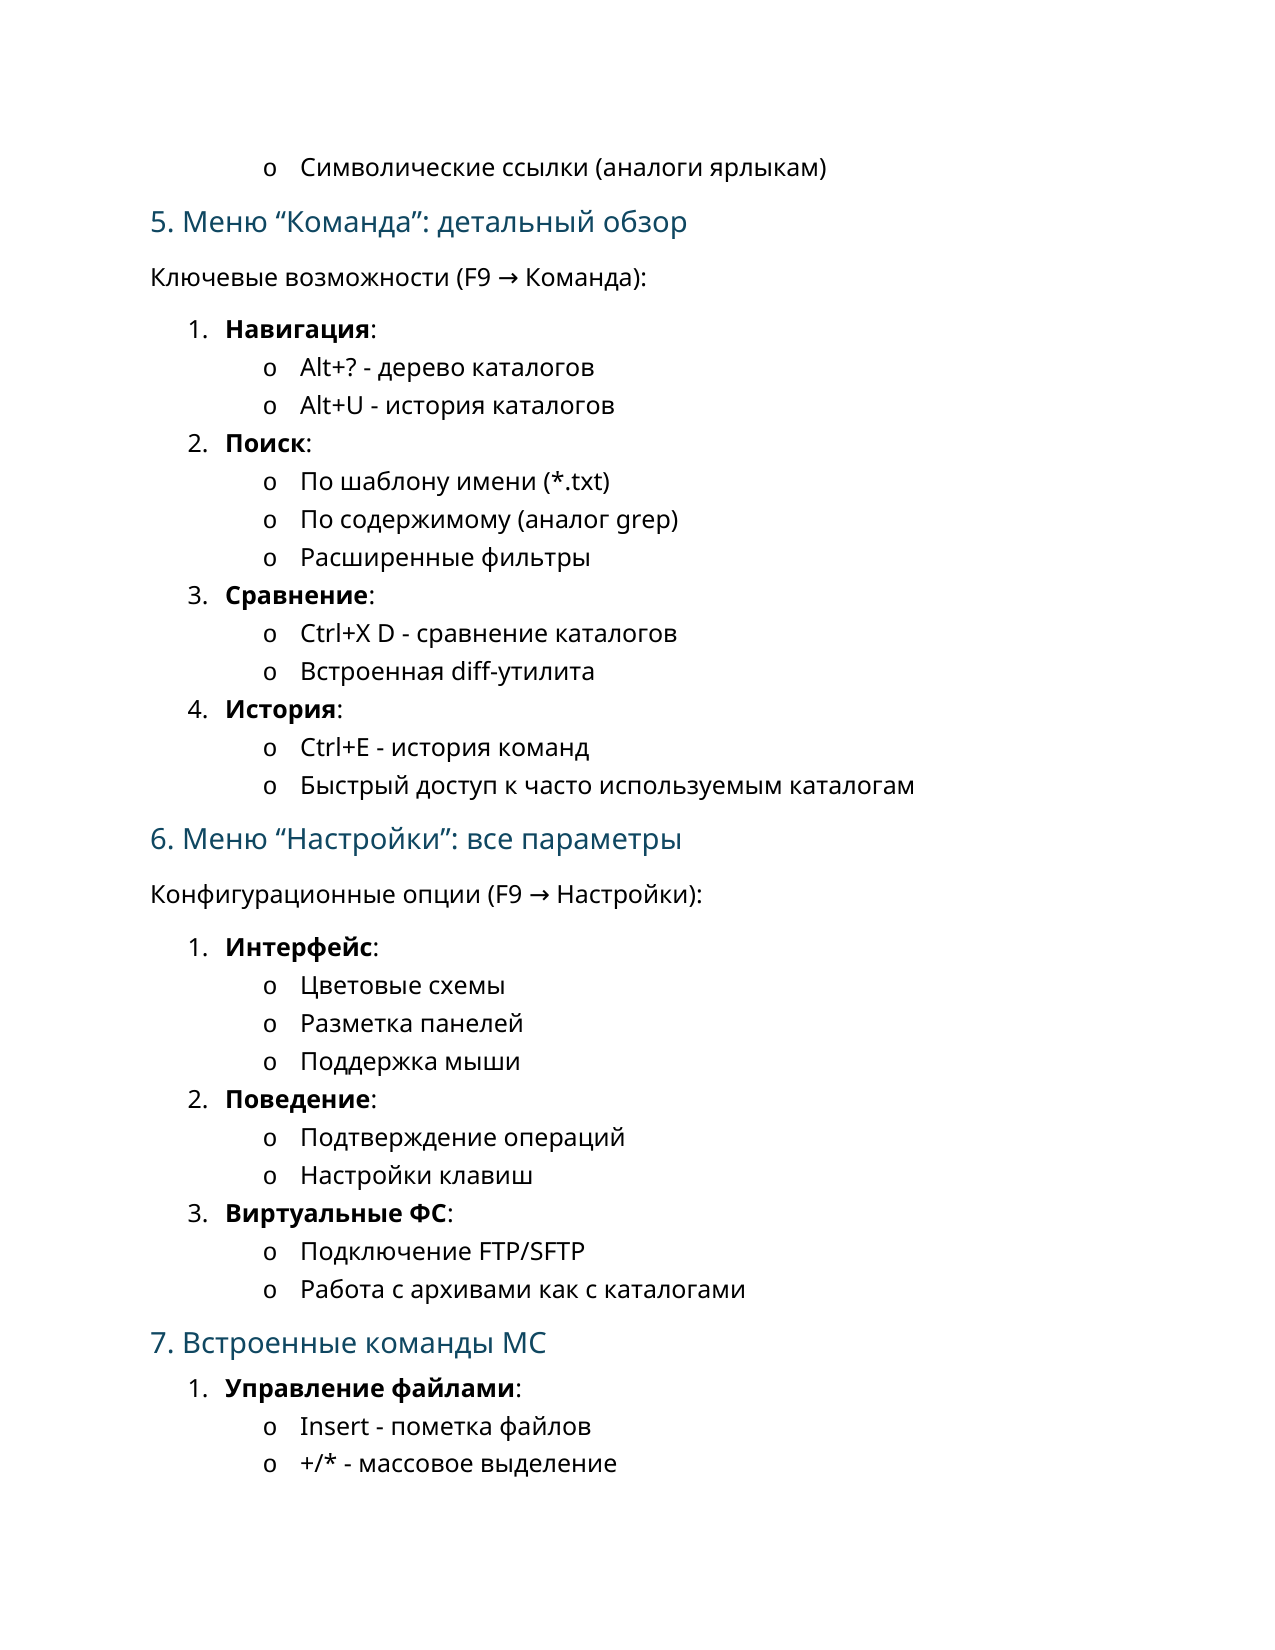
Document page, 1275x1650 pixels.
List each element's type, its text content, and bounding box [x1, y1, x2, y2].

list Сравнение: [187, 578, 1125, 612]
list Символические ссылки (аналоги ярлыкам) [262, 150, 1125, 184]
list Ctrl+E - история команд [262, 729, 1125, 764]
list Поведение: [187, 1082, 1125, 1116]
list Цветовые схемы [262, 968, 1125, 1002]
text Ключевые возможности (F9 → Команда): [150, 259, 1125, 293]
list Alt+U - история каталогов [262, 388, 1125, 422]
list +/* - массовое выделение [262, 1446, 1125, 1480]
list Разметка панелей [262, 1006, 1125, 1040]
list Встроенная diff-утилита [262, 654, 1125, 688]
list Расширенные фильтры [262, 540, 1125, 574]
list Подтверждение операций [262, 1119, 1125, 1154]
list Работа с архивами как с каталогами [262, 1271, 1125, 1306]
list Виртуальные ФС: [187, 1196, 1125, 1229]
text Конфигурационные опции (F9 → Настройки): [150, 877, 1125, 911]
subtitle 7. Встроенные команды MC [150, 1322, 1125, 1362]
list Навигация: [187, 312, 1125, 346]
list Управление файлами: [187, 1370, 1125, 1404]
list Поддержка мыши [262, 1044, 1125, 1078]
subtitle 6. Меню “Настройки”: все параметры [150, 818, 1125, 858]
subtitle 5. Меню “Команда”: детальный обзор [150, 201, 1125, 241]
list История: [187, 692, 1125, 726]
list Быстрый доступ к часто используемым каталогам [262, 768, 1125, 802]
list Поиск: [187, 426, 1125, 460]
list Подключение FTP/SFTP [262, 1233, 1125, 1268]
list По шаблону имени (*.txt) [262, 464, 1125, 498]
list Insert - пометка файлов [262, 1408, 1125, 1442]
list Alt+? - дерево каталогов [262, 350, 1125, 384]
list Интерфейс: [187, 930, 1125, 964]
list По содержимому (аналог grep) [262, 502, 1125, 536]
list Настройки клавиш [262, 1157, 1125, 1192]
list Ctrl+X D - сравнение каталогов [262, 616, 1125, 650]
